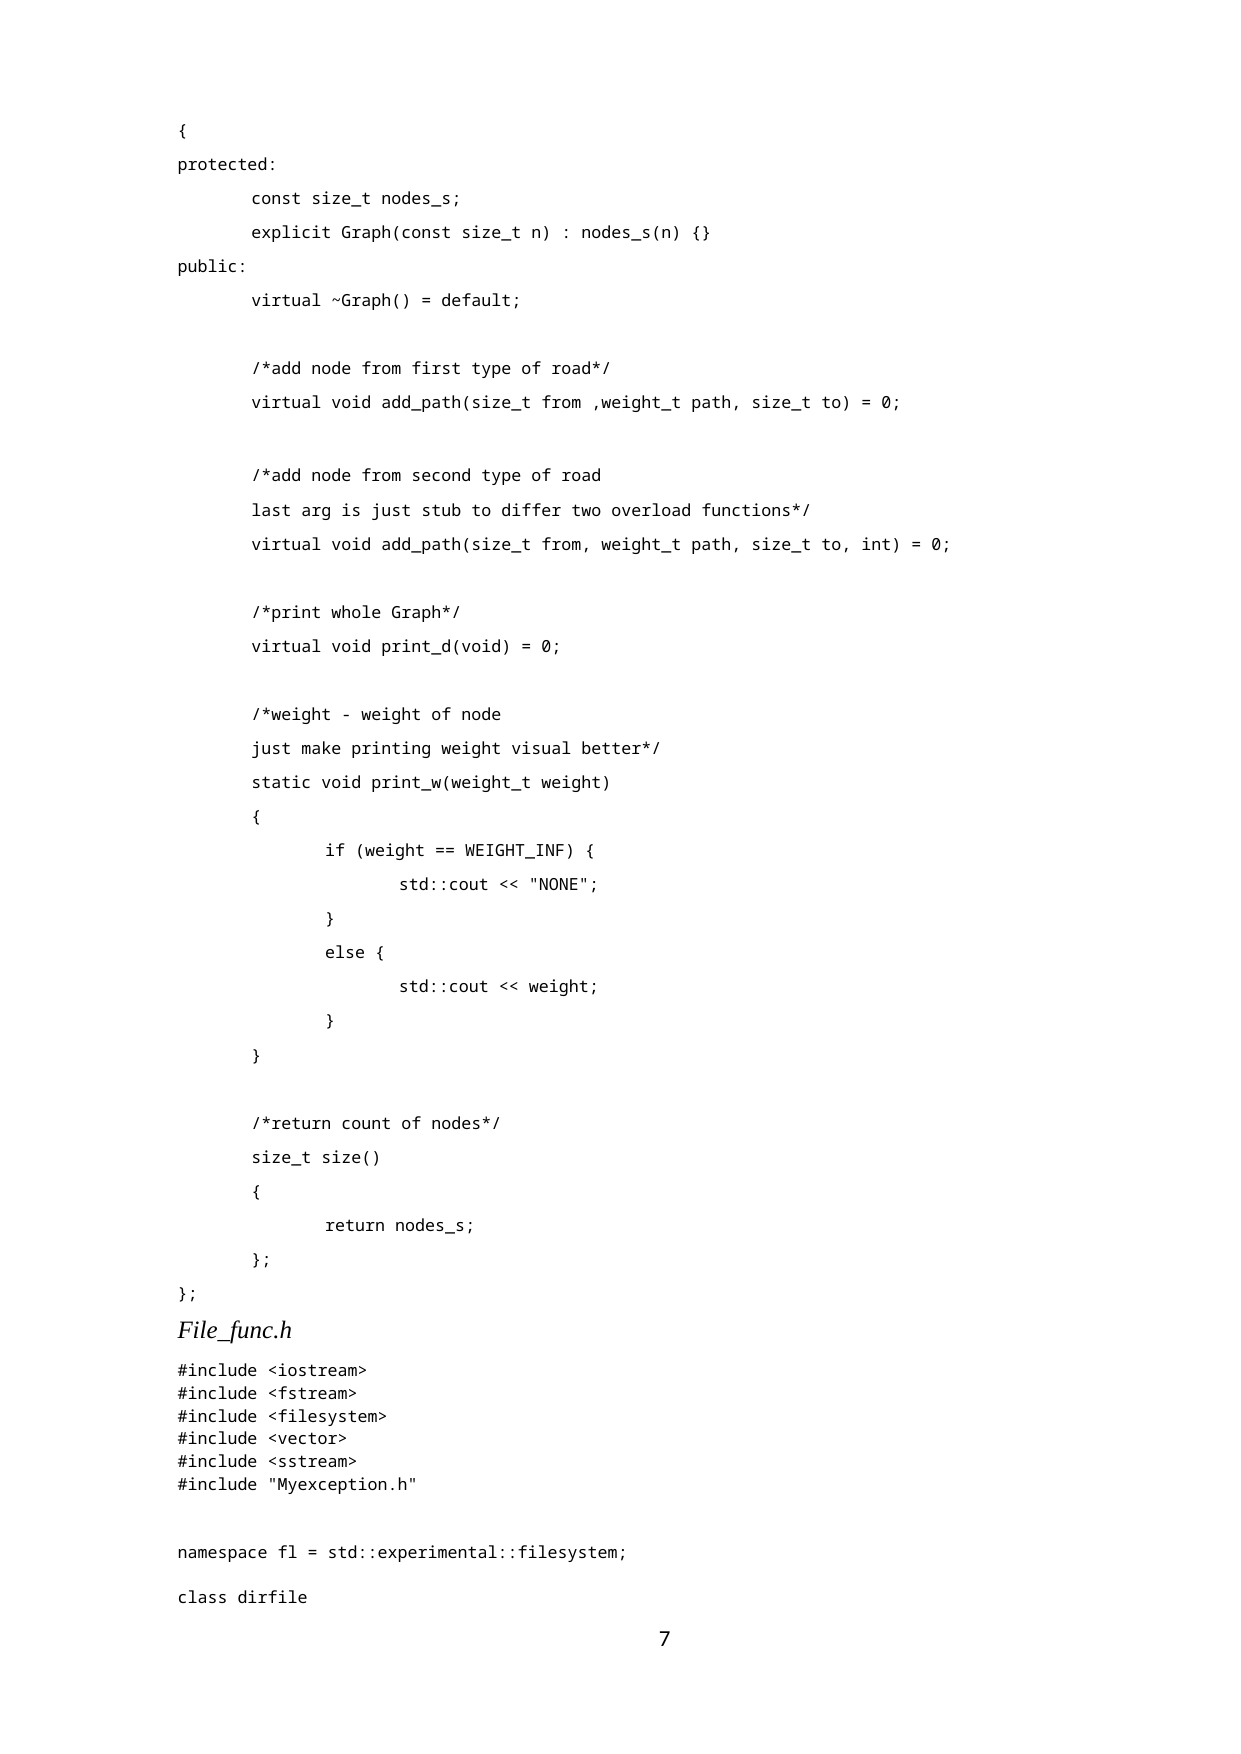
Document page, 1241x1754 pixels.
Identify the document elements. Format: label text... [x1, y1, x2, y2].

text just make printing weight visual better*/ [177, 737, 1152, 759]
text File_func.h [177, 1316, 1152, 1344]
text const size_t nodes_s; [177, 186, 1152, 209]
text { [177, 118, 1152, 141]
text { [177, 805, 1152, 827]
text } [177, 1009, 1152, 1032]
text explicit Graph(const size_t n) : nodes_s(n) {} [177, 220, 1152, 243]
text #include "Myexception.h" [177, 1472, 1152, 1495]
text /*print whole Graph*/ [177, 600, 1152, 623]
text } [177, 907, 1152, 929]
text virtual ~Graph() = default; [177, 288, 1152, 311]
text size_t size() [177, 1145, 1152, 1168]
text else { [177, 941, 1152, 964]
text #include <fstream> [177, 1381, 1152, 1404]
text #include <sstream> [177, 1449, 1152, 1472]
text #include <vector> [177, 1427, 1152, 1449]
text protected: [177, 152, 1152, 175]
text virtual void print_d(void) = 0; [177, 634, 1152, 657]
text /*add node from first type of road*/ [177, 357, 1152, 379]
text if (weight == WEIGHT_INF) { [177, 839, 1152, 861]
text std::cout << weight; [177, 975, 1152, 998]
text /*weight - weight of node [177, 702, 1152, 725]
text { [177, 1179, 1152, 1202]
text }; [177, 1282, 1152, 1304]
text #include <filesystem> [177, 1404, 1152, 1427]
text return nodes_s; [177, 1213, 1152, 1236]
text std::cout << "NONE"; [177, 873, 1152, 896]
text last arg is just stub to differ two overload functions*/ [177, 498, 1152, 521]
text /*add node from second type of road [177, 464, 1152, 487]
text public: [177, 254, 1152, 277]
text /*return count of nodes*/ [177, 1111, 1152, 1134]
text } [177, 1043, 1152, 1066]
text }; [177, 1247, 1152, 1270]
text #include <iostream> [177, 1359, 1152, 1381]
text virtual void add_path(size_t from, weight_t path, size_t to, int) = 0; [177, 532, 1152, 555]
text static void print_w(weight_t weight) [177, 771, 1152, 793]
text virtual void add_path(size_t from ,weight_t path, size_t to) = 0; [177, 391, 1152, 413]
text namespace fl = std::experimental::filesystem; [177, 1540, 1152, 1563]
text class dirfile [177, 1586, 1152, 1608]
